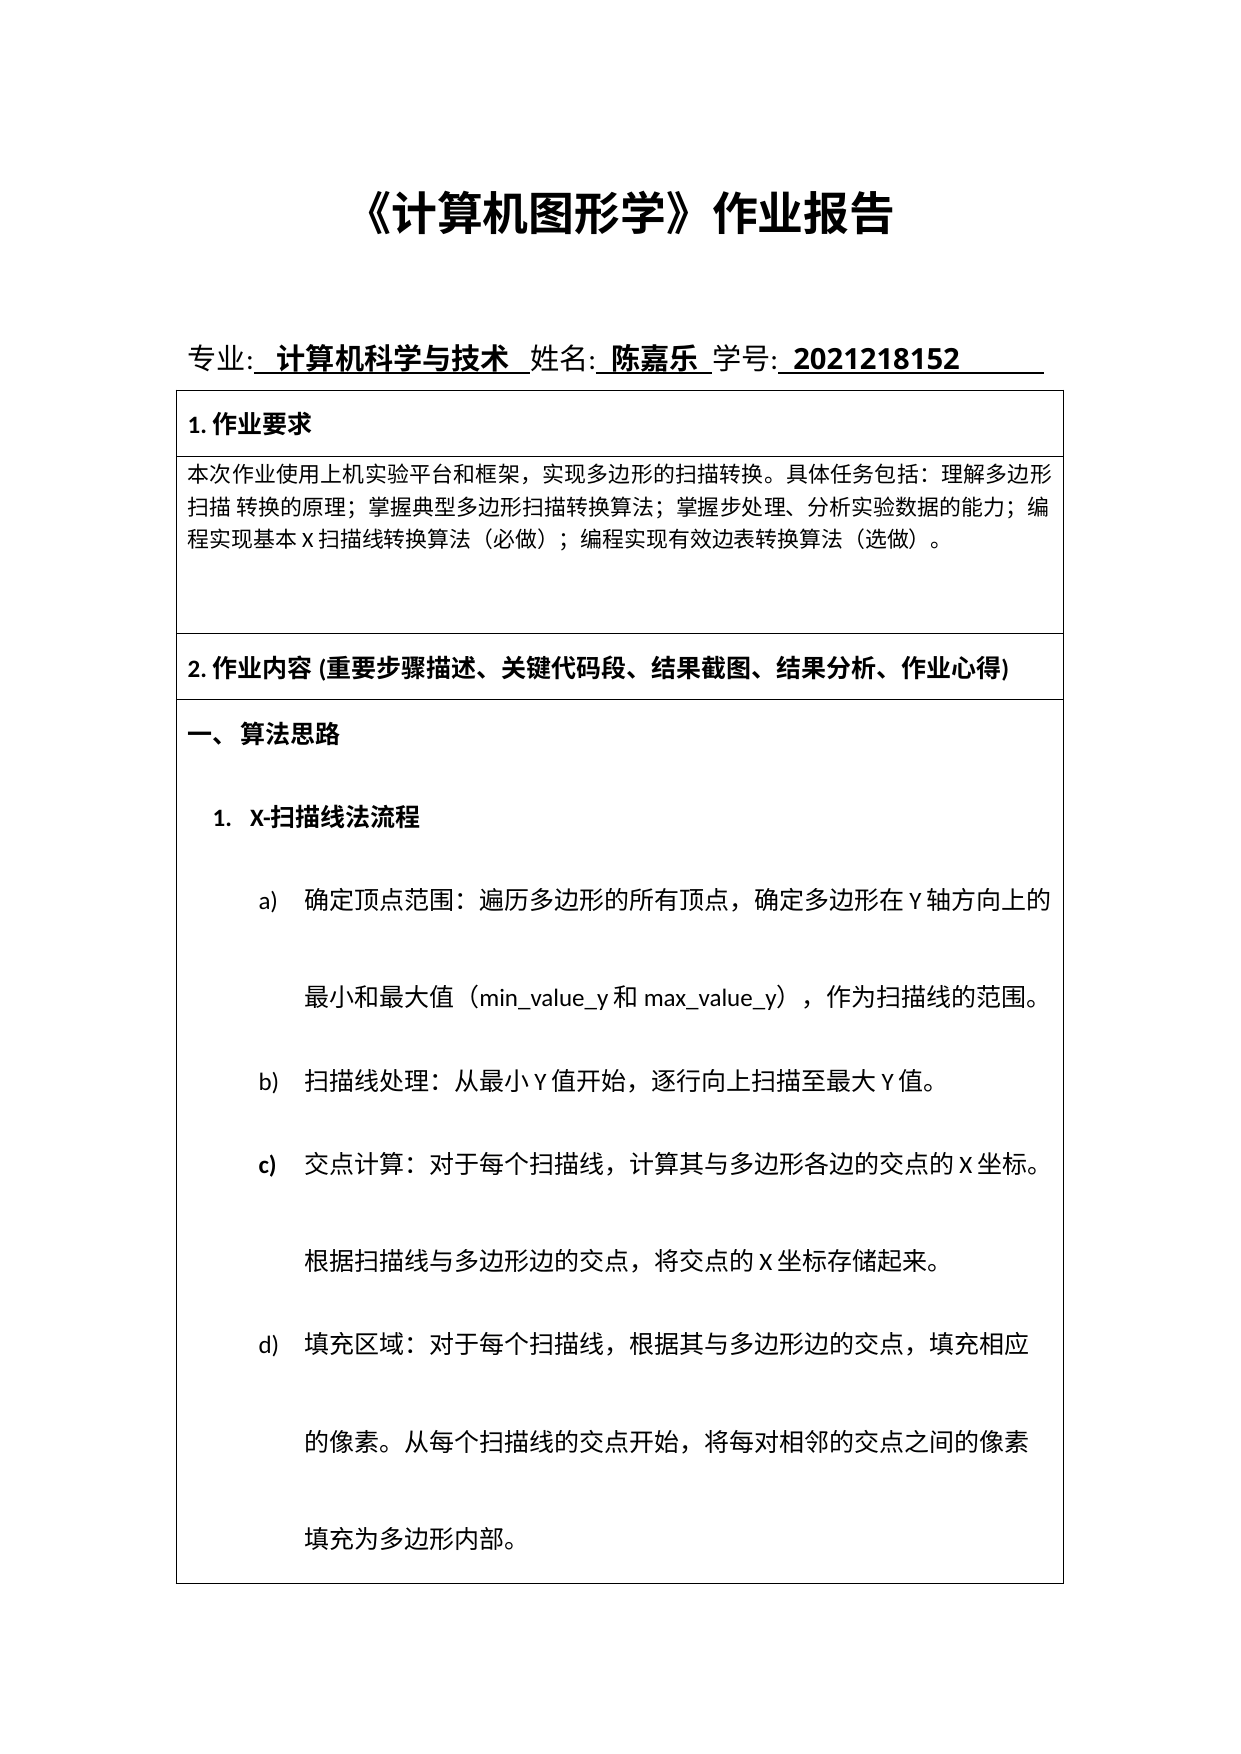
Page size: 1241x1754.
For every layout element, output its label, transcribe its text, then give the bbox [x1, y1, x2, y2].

table_cell 本次作业使用上机实验平台和框架，实现多边形的扫描转换。具体任务包括：理解多边形扫描 转换的原理；掌握典型多边形扫描转换算法；掌握步处理、分析实验数据的能力；编程实现基本 X 扫描线转换算法（必做）；编程实现有效边表转换算法（选做）。 [177, 457, 1063, 633]
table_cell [177, 700, 1063, 1583]
text 《计算机图形学》作业报告 [187, 162, 1053, 259]
table_header 1. 作业要求 [177, 391, 1063, 456]
text 专业: 计算机科学与技术 姓名: 陈嘉乐 学号: 2021218152 [187, 324, 1053, 389]
table_cell 2. 作业内容 (重要步骤描述、关键代码段、结果截图、结果分析、作业心得) [177, 634, 1063, 699]
